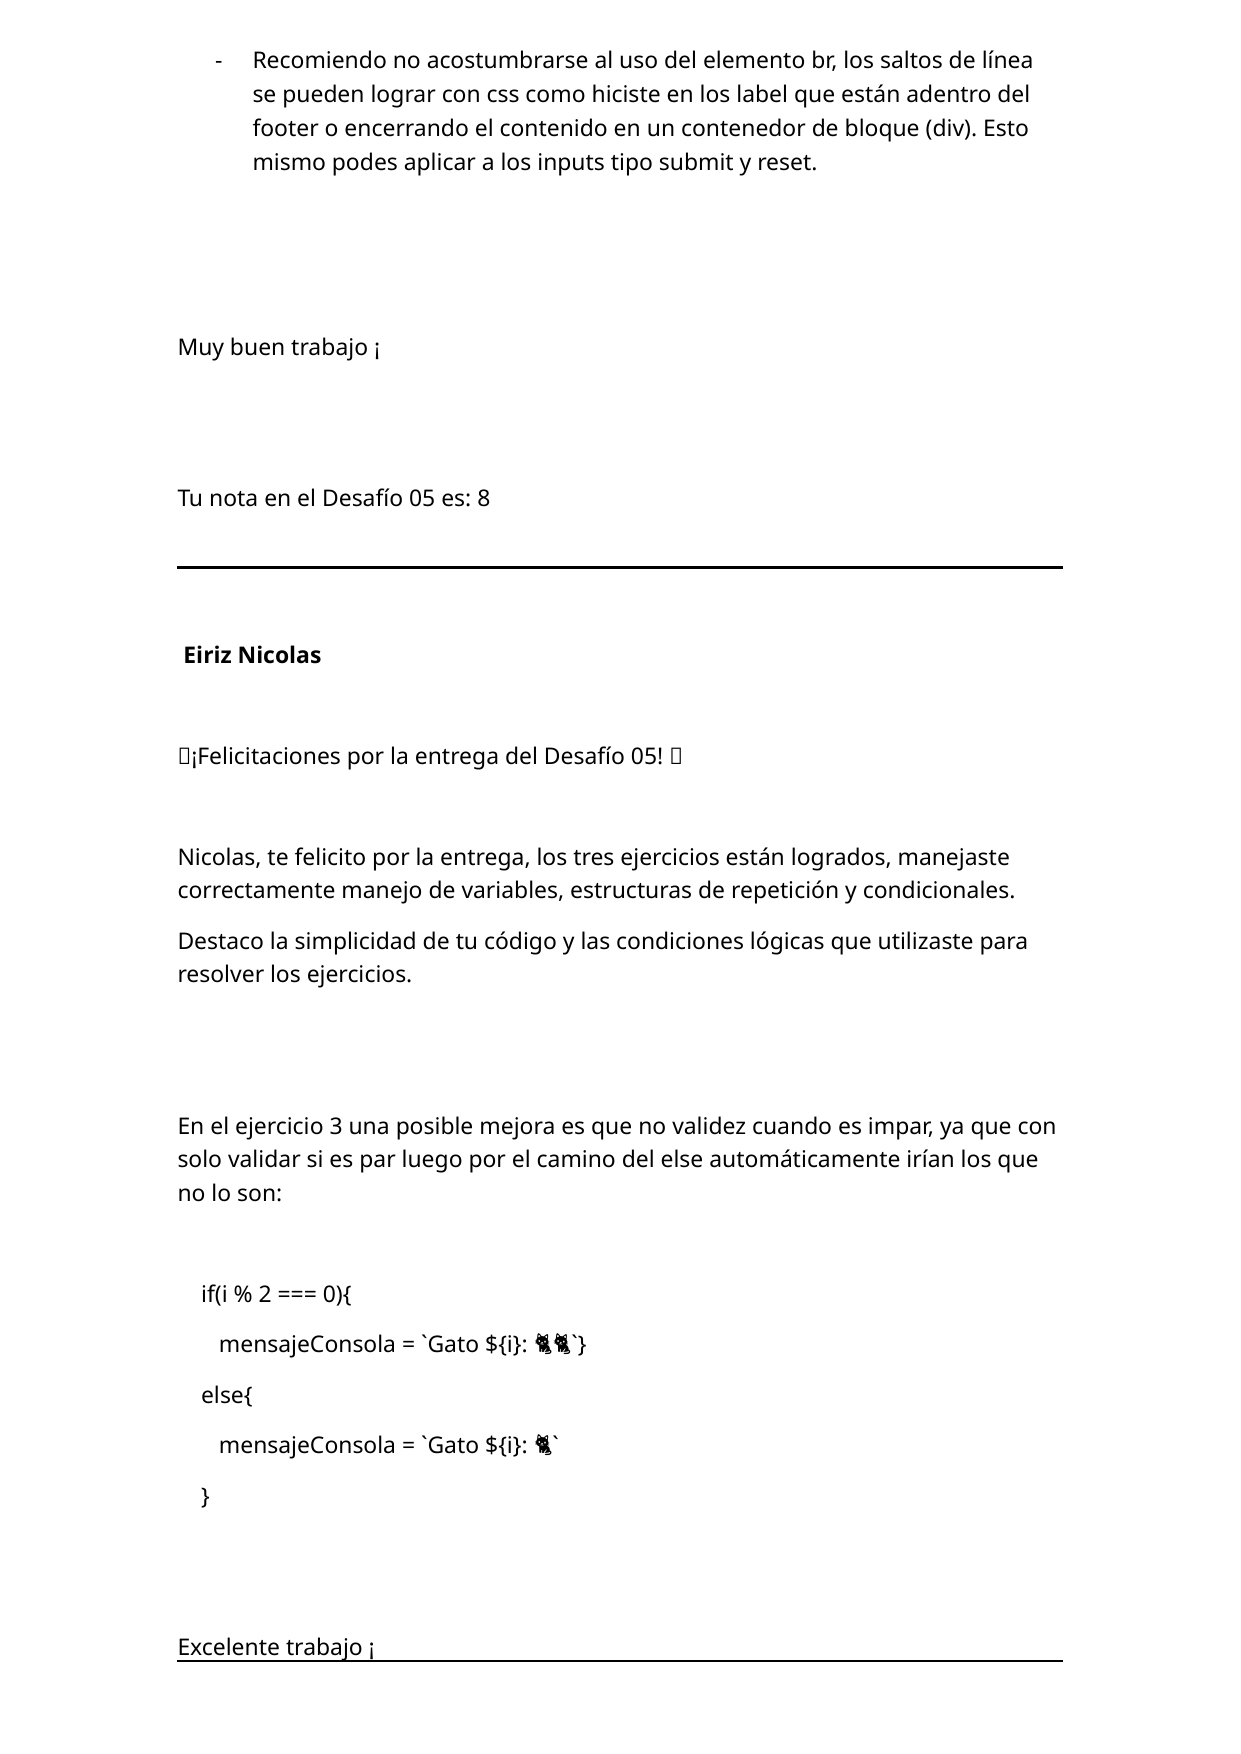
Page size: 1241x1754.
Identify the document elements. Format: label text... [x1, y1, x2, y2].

text } [177, 1479, 1063, 1511]
text Eiriz Nicolas [177, 639, 1063, 670]
text Excelente trabajo ¡ [177, 1631, 1063, 1660]
text if(i % 2 === 0){ [177, 1278, 1063, 1309]
text else{ [177, 1379, 1063, 1410]
text mensajeConsola = `Gato ${i}: 🐈` [177, 1429, 1063, 1460]
text 🎉¡Felicitaciones por la entrega del Desafío 05! 🎉 [177, 739, 1063, 771]
text Muy buen trabajo ¡ [177, 331, 1063, 362]
text Nicolas, te felicito por la entrega, los tres ejercicios están logrados, manejaste correctamente manejo de variables, estructuras de repetición y condicionales. [177, 840, 1063, 905]
text mensajeConsola = `Gato ${i}: 🐈🐈`} [177, 1328, 1063, 1359]
text En el ejercicio 3 una posible mejora es que no validez cuando es impar, ya que con solo validar si es par luego por el camino del else automáticamente irían los que no lo son: [177, 1109, 1063, 1208]
text Tu nota en el Desafío 05 es: 8 [177, 482, 1063, 513]
text Destaco la simplicidad de tu código y las condiciones lógicas que utilizaste para resolver los ejercicios. [177, 924, 1063, 989]
